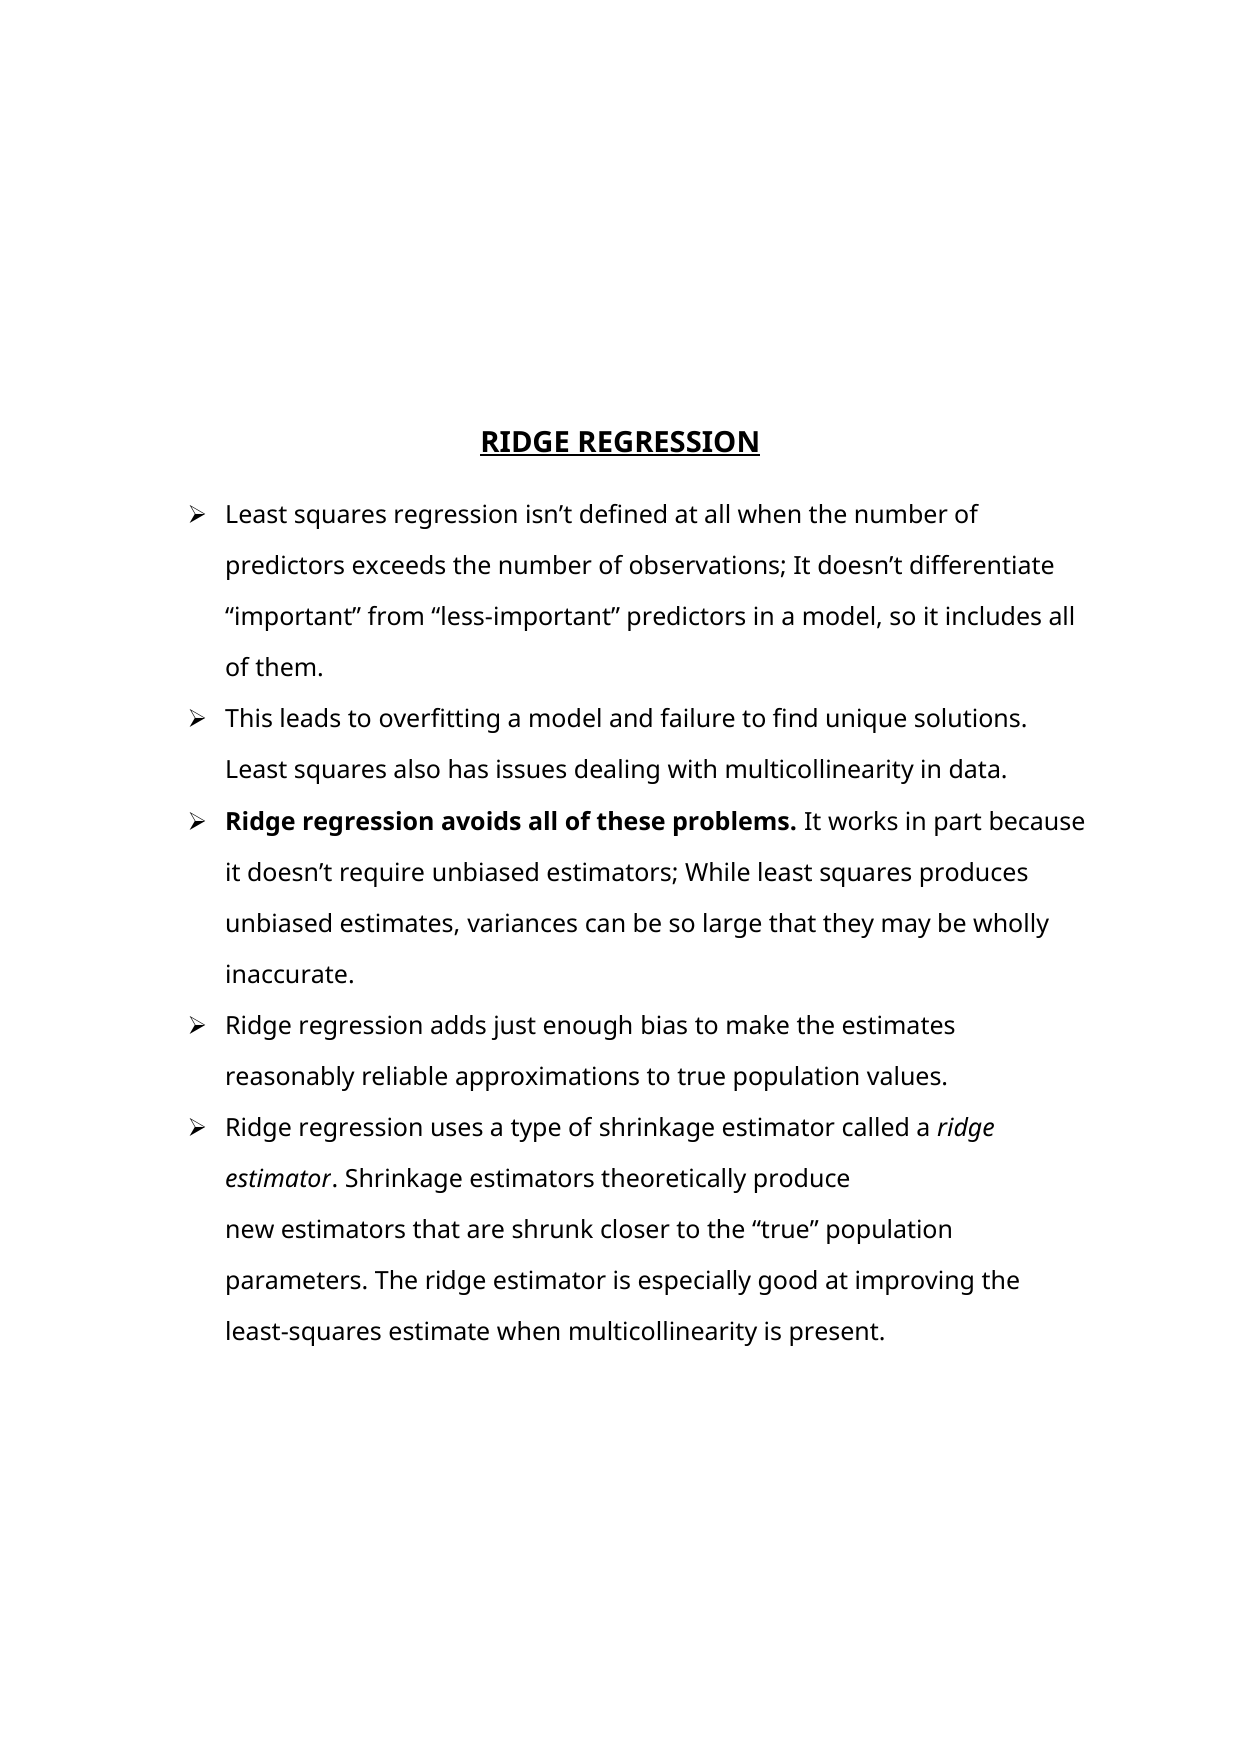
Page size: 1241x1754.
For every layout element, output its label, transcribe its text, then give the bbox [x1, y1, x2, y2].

list Least squares regression isn’t defined at all when the number of predictors exceeds the number of observations; It doesn’t differentiate “important” from “less-important” predictors in a model, so it includes all of them. [187, 497, 1090, 684]
list Ridge regression avoids all of these problems. It works in part because it doesn’t require unbiased estimators; While least squares produces unbiased estimates, variances can be so large that they may be wholly inaccurate. [187, 803, 1090, 990]
list Ridge regression adds just enough bias to make the estimates reasonably reliable approximations to true population values. [187, 1007, 1090, 1092]
list This leads to overfitting a model and failure to find unique solutions. Least squares also has issues dealing with multicollinearity in data. [187, 701, 1090, 786]
text RIDGE REGRESSION [150, 421, 1090, 461]
list Ridge regression uses a type of shrinkage estimator called a ridge estimator. Shrinkage estimators theoretically produce new estimators that are shrunk closer to the “true” population parameters. The ridge estimator is especially good at improving the least-squares estimate when multicollinearity is present. [187, 1109, 1090, 1348]
